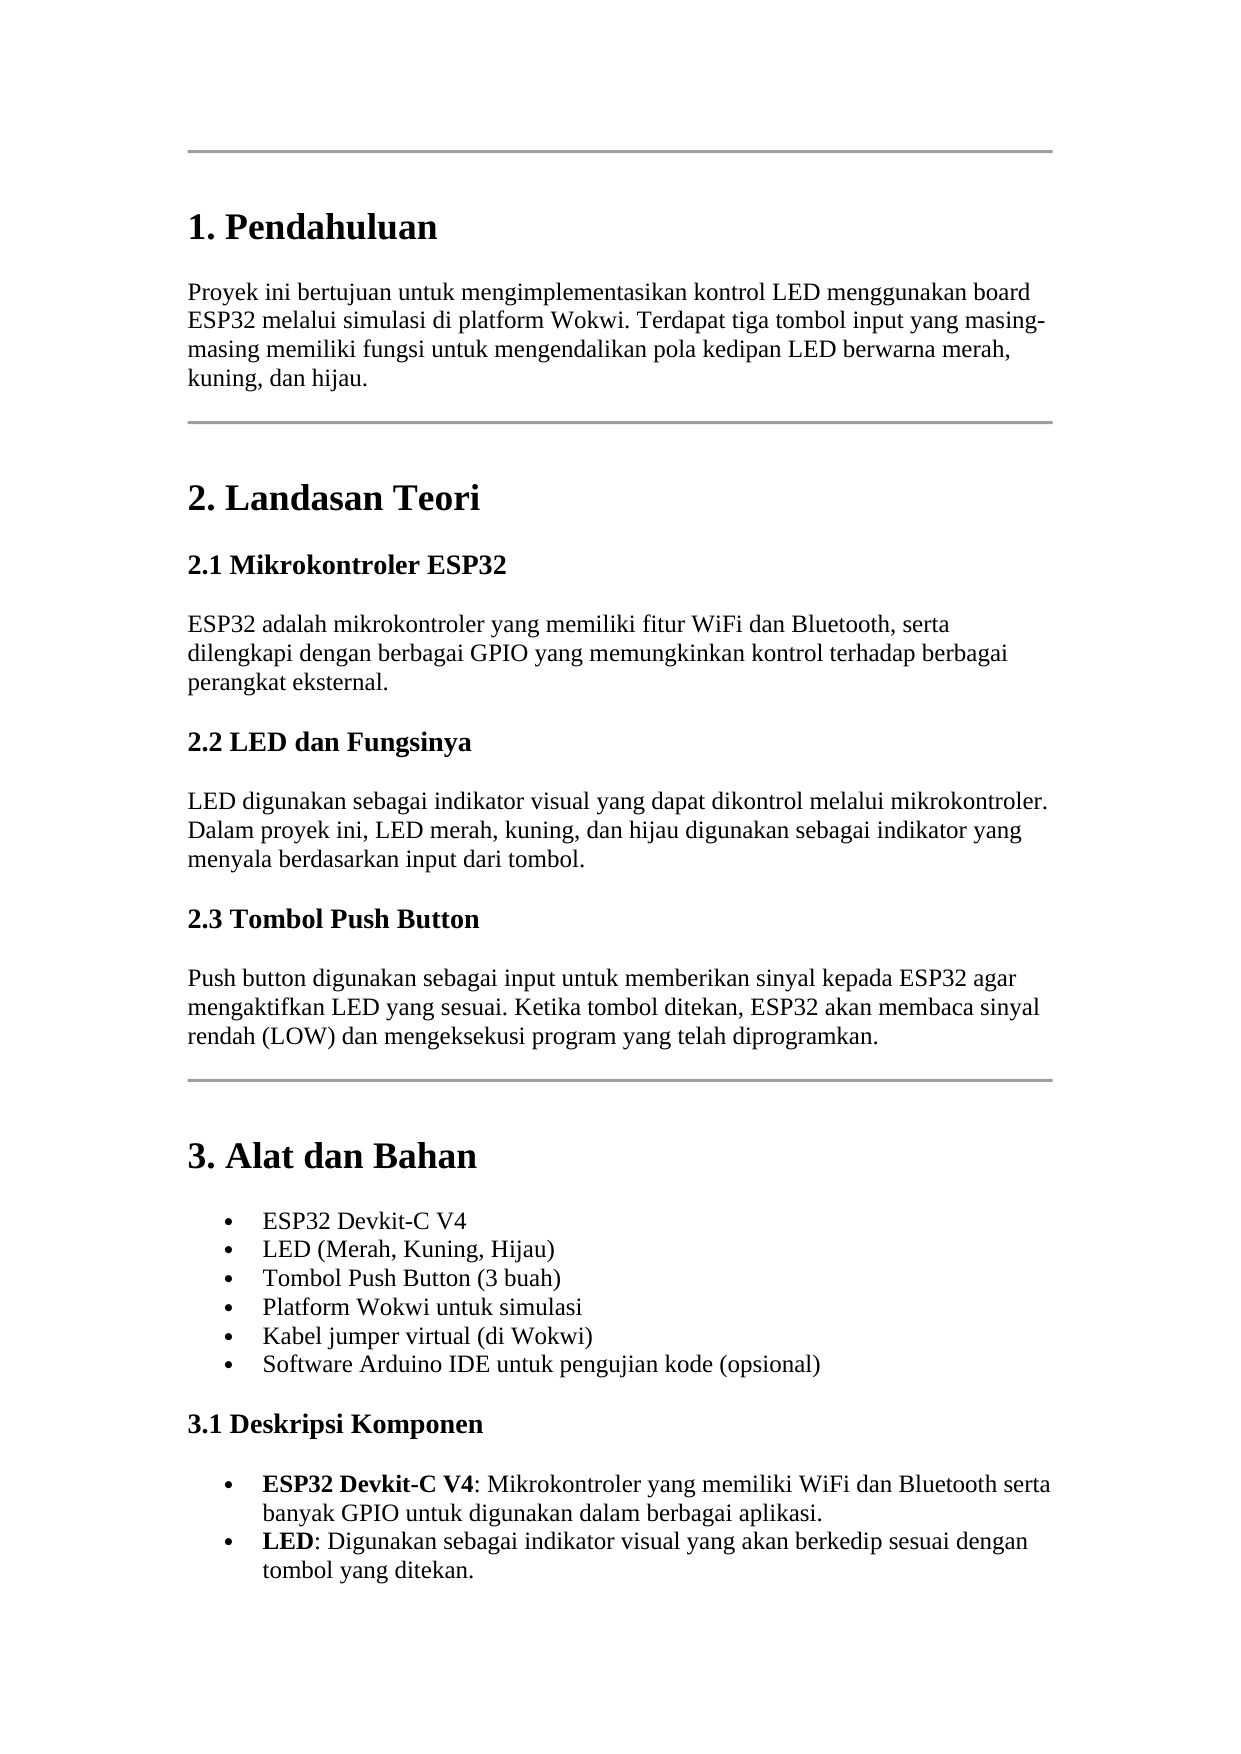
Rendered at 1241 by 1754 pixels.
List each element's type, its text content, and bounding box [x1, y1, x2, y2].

text 3.1 Deskripsi Komponen [187, 1407, 1053, 1440]
text Proyek ini bertujuan untuk mengimplementasikan kontrol LED menggunakan board ESP32 melalui simulasi di platform Wokwi. Terdapat tiga tombol input yang masing-masing memiliki fungsi untuk mengendalikan pola kedipan LED berwarna merah, kuning, dan hijau. [187, 277, 1053, 392]
text 2.1 Mikrokontroler ESP32 [187, 548, 1053, 580]
text ESP32 adalah mikrokontroler yang memiliki fitur WiFi dan Bluetooth, serta dilengkapi dengan berbagai GPIO yang memungkinkan kontrol terhadap berbagai perangkat eksternal. [187, 609, 1053, 696]
text 1. Pendahuluan [187, 204, 1053, 248]
text Push button digunakan sebagai input untuk memberikan sinyal kepada ESP32 agar mengaktifkan LED yang sesuai. Ketika tombol ditekan, ESP32 akan membaca sinyal rendah (LOW) dan mengeksekusi program yang telah diprogramkan. [187, 963, 1053, 1050]
list Kabel jumper virtual (di Wokwi) [225, 1321, 1053, 1349]
text LED digunakan sebagai indikator visual yang dapat dikontrol melalui mikrokontroler. Dalam proyek ini, LED merah, kuning, dan hijau digunakan sebagai indikator yang menyala berdasarkan input dari tombol. [187, 786, 1053, 873]
list Tombol Push Button (3 buah) [225, 1263, 1053, 1292]
list ESP32 Devkit-C V4: Mikrokontroler yang memiliki WiFi dan Bluetooth serta banyak GPIO untuk digunakan dalam berbagai aplikasi. [225, 1469, 1053, 1526]
text 2.3 Tombol Push Button [187, 902, 1053, 934]
text 3. Alat dan Bahan [187, 1133, 1053, 1177]
list LED: Digunakan sebagai indikator visual yang akan berkedip sesuai dengan tombol yang ditekan. [225, 1526, 1053, 1584]
list Software Arduino IDE untuk pengujian kode (opsional) [225, 1349, 1053, 1378]
list Platform Wokwi untuk simulasi [225, 1292, 1053, 1321]
text 2. Landasan Teori [187, 476, 1053, 519]
list ESP32 Devkit-C V4 [225, 1206, 1053, 1234]
text 2.2 LED dan Fungsinya [187, 725, 1053, 757]
list LED (Merah, Kuning, Hijau) [225, 1234, 1053, 1263]
